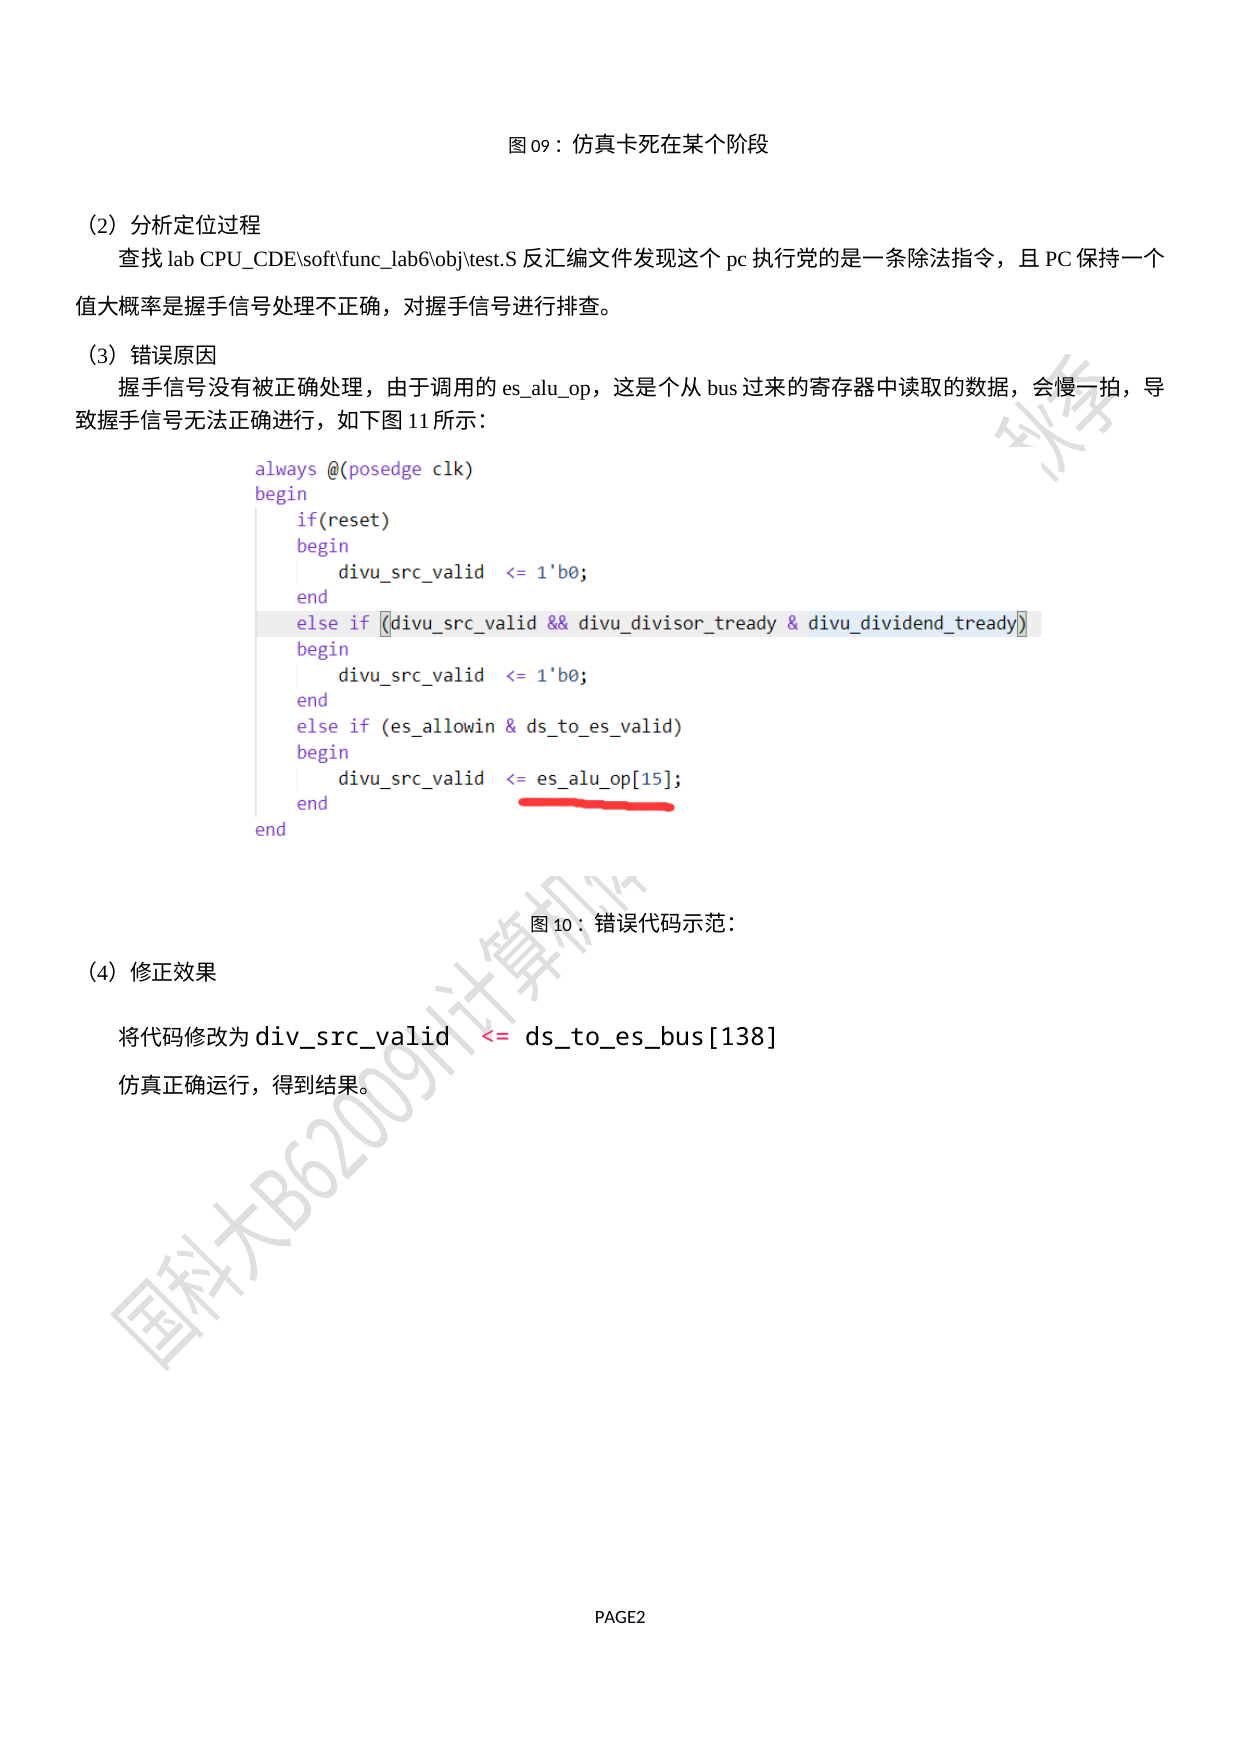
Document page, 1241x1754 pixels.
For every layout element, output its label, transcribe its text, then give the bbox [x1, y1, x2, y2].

picture [239, 447, 1042, 876]
text 图09 ：仿真卡死在某个阶段 [75, 127, 1165, 159]
text 查找lab CPU_CDE\soft\func_lab6\obj\test.S反汇编文件发现这个pc执行党的是一条除法指令，且PC保持一个值大概率是握手信号处理不正确，对握手信号进行排查。 [75, 240, 1165, 321]
text 仿真正确运行，得到结果。 [75, 1068, 1165, 1100]
text 握手信号没有被正确处理，由于调用的es_alu_op，这是个从bus过来的寄存器中读取的数据，会慢一拍，导致握手信号无法正确进行，如下图11所示： [75, 370, 1165, 435]
text 将代码修改为 div_src_valid <= ds_to_es_bus[138] [75, 1003, 1165, 1068]
text （3）错误原因 [75, 337, 1165, 370]
text （4）修正效果 [75, 954, 1165, 987]
text （2）分析定位过程 [75, 208, 1165, 240]
